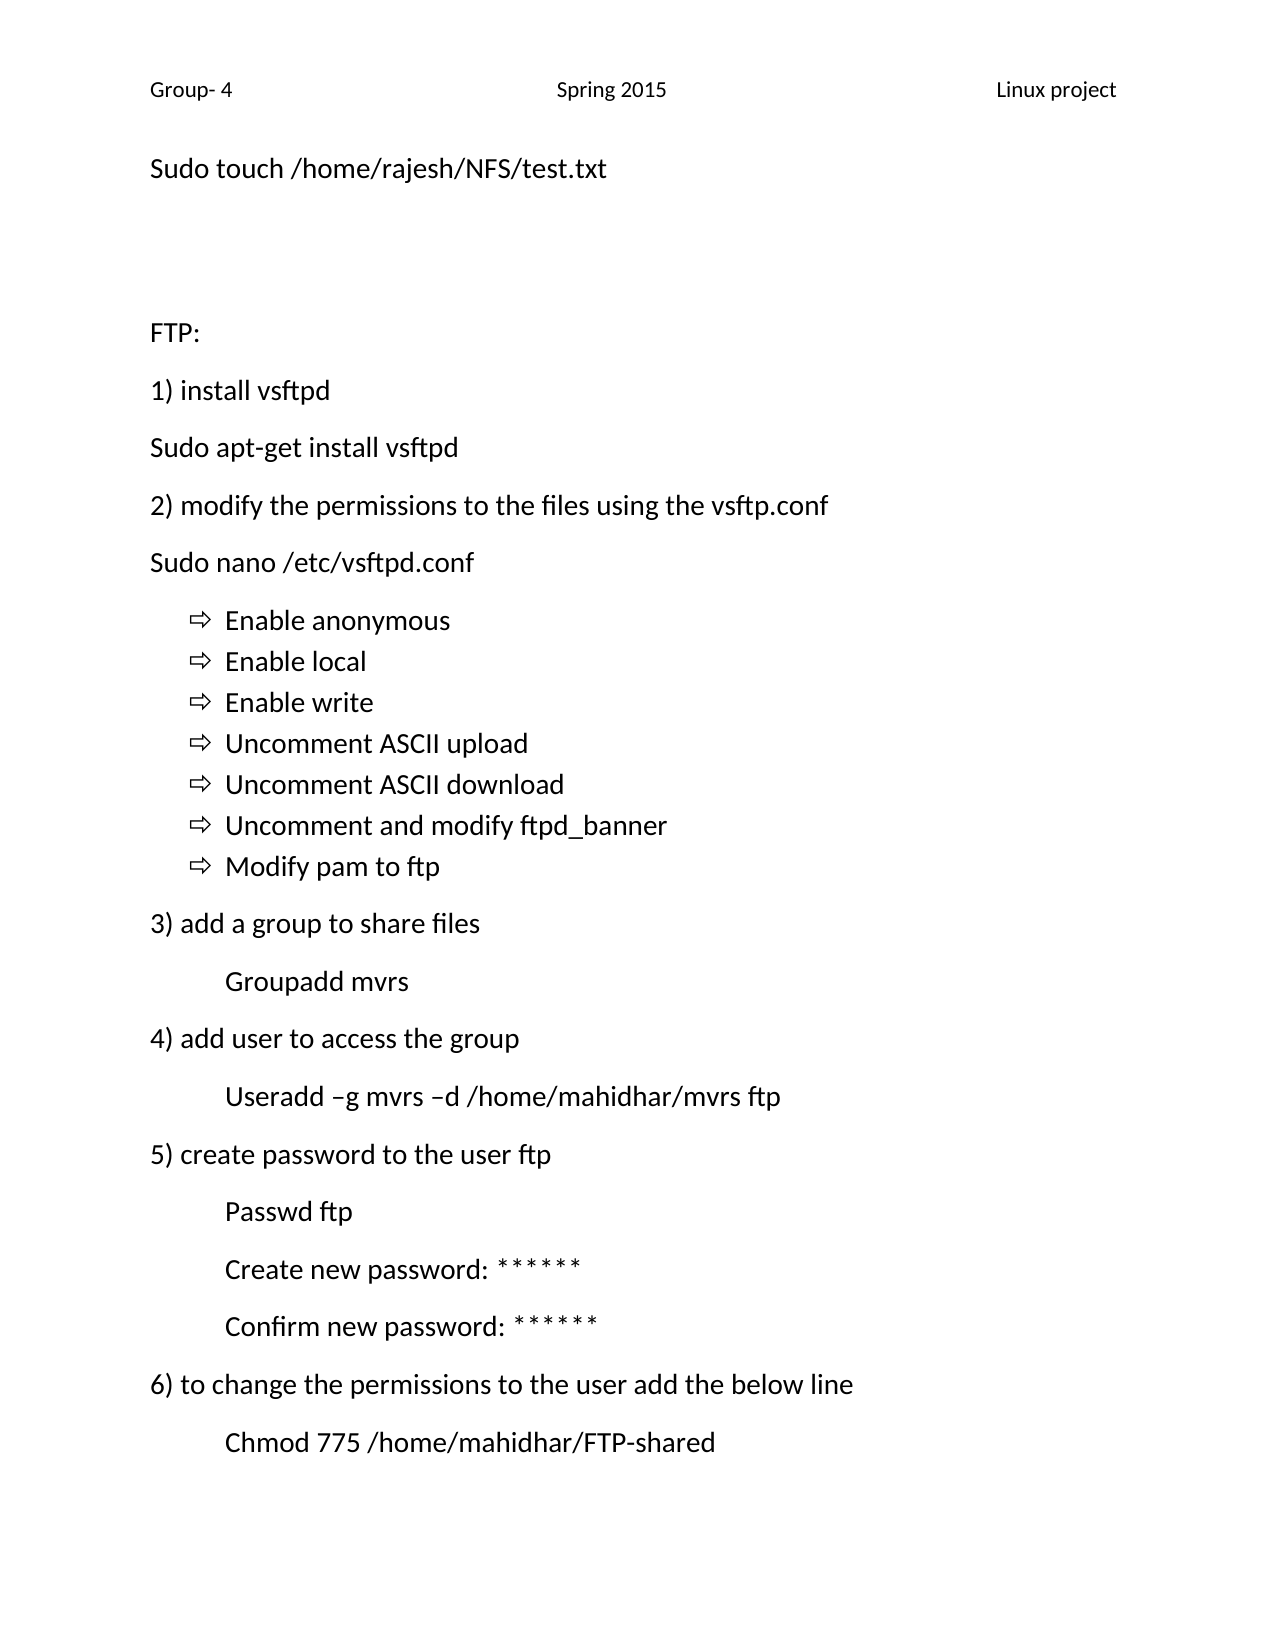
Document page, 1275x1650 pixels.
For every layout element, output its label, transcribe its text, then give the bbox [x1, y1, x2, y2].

text Confirm new password: ****** [150, 1308, 1125, 1344]
list Modify pam to ftp [187, 848, 1125, 883]
text Groupadd mvrs [150, 963, 1125, 998]
text Chmod 775 /home/mahidhar/FTP-shared [150, 1424, 1125, 1459]
list Uncomment ASCII download [187, 766, 1125, 801]
text Sudo touch /home/rajesh/NFS/test.txt [150, 150, 1125, 186]
text 4) add user to access the group [150, 1021, 1125, 1056]
text Passwd ftp [150, 1193, 1125, 1229]
list Uncomment ASCII upload [187, 725, 1125, 761]
text 1) install vsftpd [150, 372, 1125, 407]
text Create new password: ****** [150, 1251, 1125, 1287]
text 6) to change the permissions to the user add the below line [150, 1366, 1125, 1402]
text 3) add a group to share files [150, 905, 1125, 941]
text Sudo nano /etc/vsftpd.conf [150, 544, 1125, 580]
list Enable local [187, 643, 1125, 679]
list Uncomment and modify ftpd_banner [187, 807, 1125, 842]
text 5) create password to the user ftp [150, 1136, 1125, 1171]
list Enable anonymous [187, 602, 1125, 638]
list Enable write [187, 684, 1125, 719]
text Sudo apt-get install vsftpd [150, 429, 1125, 465]
text 2) modify the permissions to the files using the vsftp.conf [150, 487, 1125, 522]
text FTP: [150, 314, 1125, 350]
text Useradd –g mvrs –d /home/mahidhar/mvrs ftp [150, 1078, 1125, 1114]
